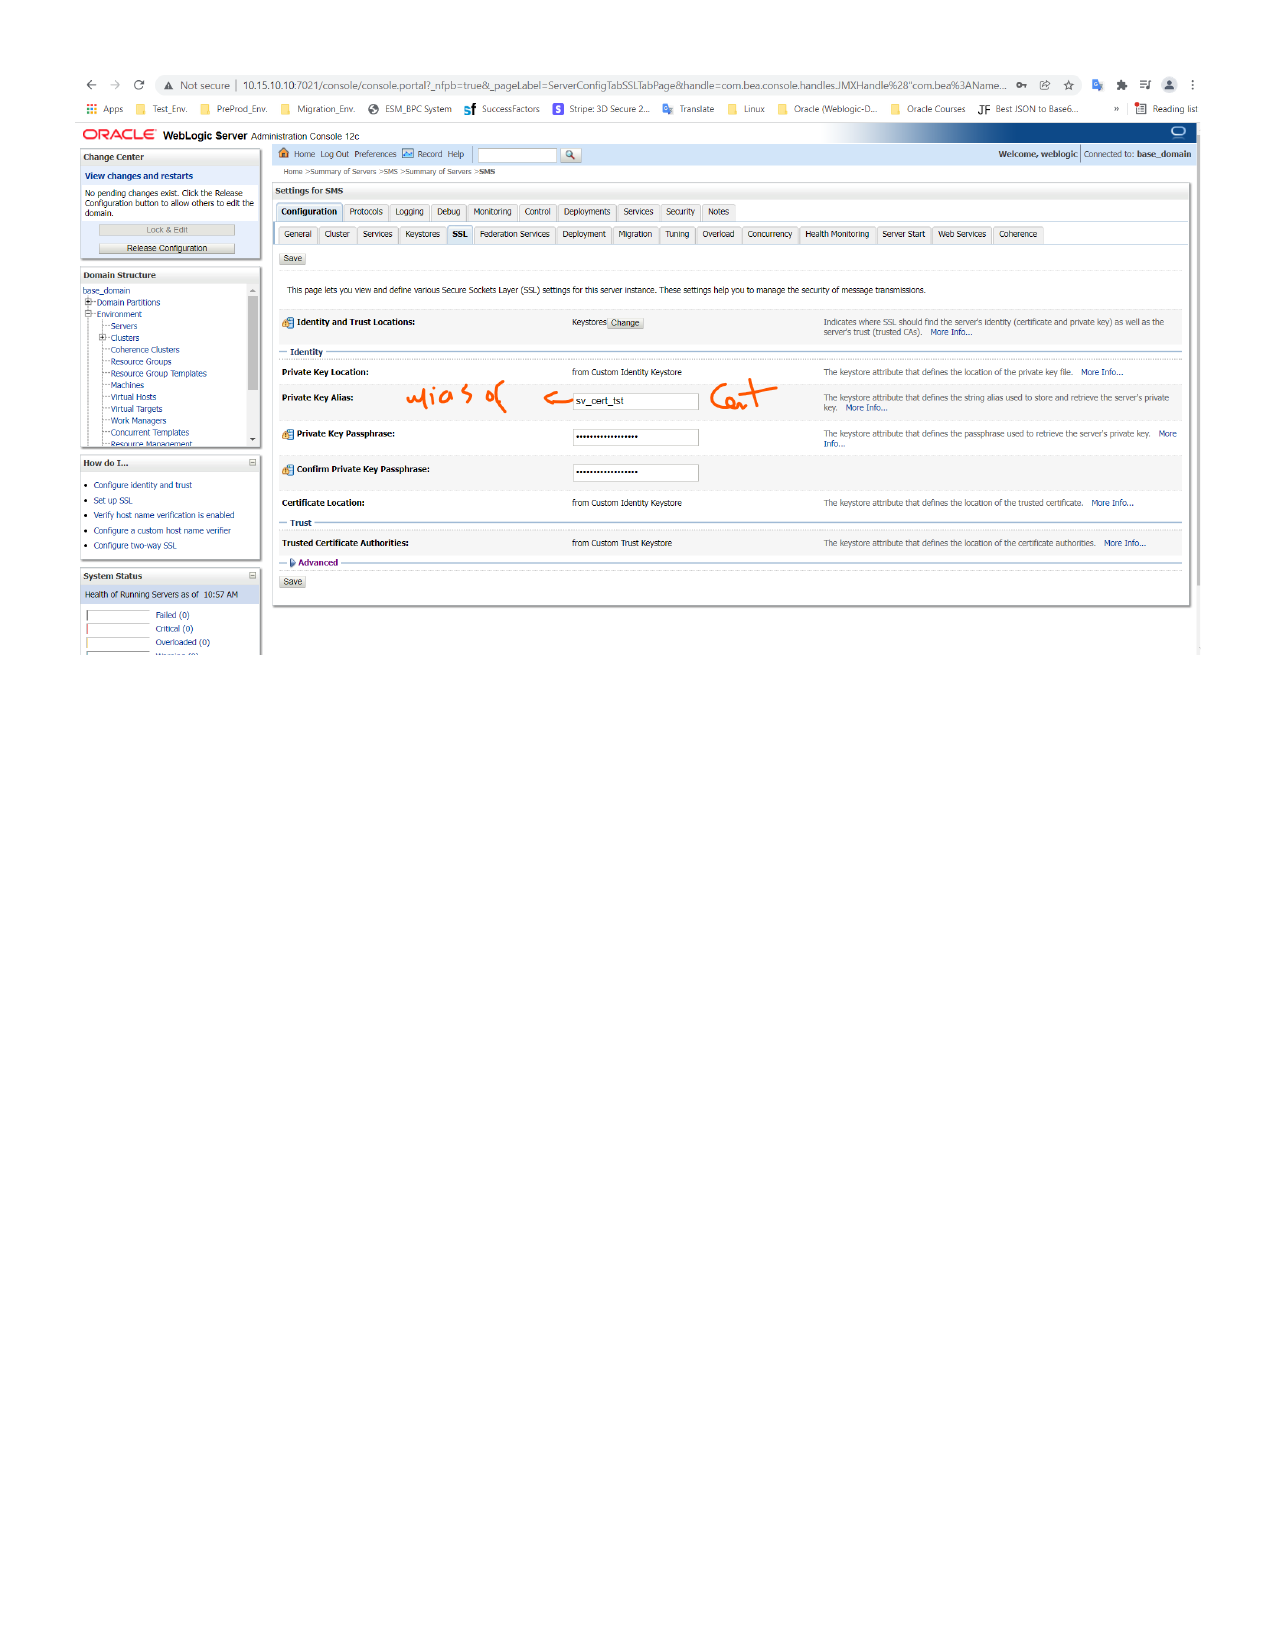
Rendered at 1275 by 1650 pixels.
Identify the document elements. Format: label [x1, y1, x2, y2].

picture [75, 75, 1200, 655]
